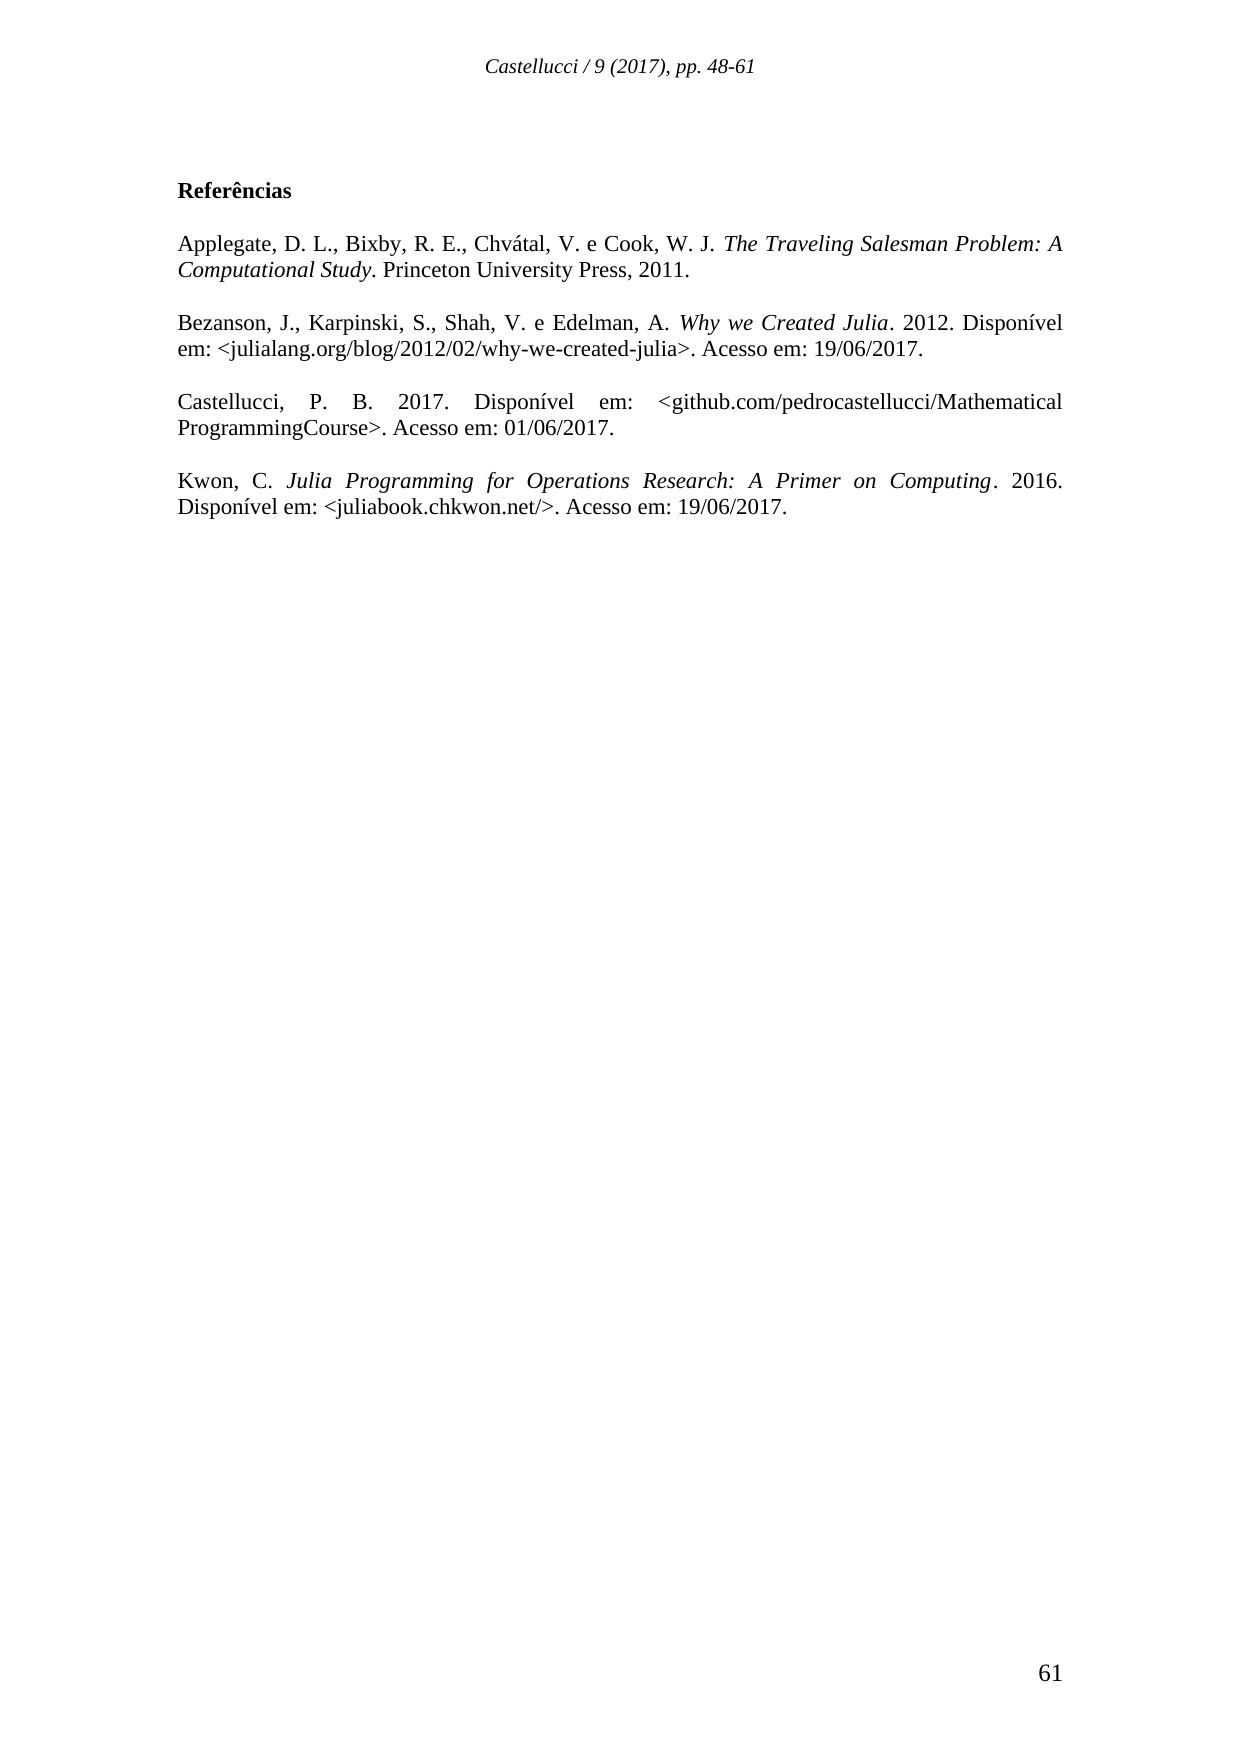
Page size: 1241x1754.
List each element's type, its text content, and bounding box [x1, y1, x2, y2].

text Applegate, D. L., Bixby, R. E., Chvátal, V. e Cook, W. J. The Traveling Salesman Problem: A Computational Study. Princeton University Press, 2011. [177, 230, 1063, 283]
text Referências [177, 177, 1063, 203]
text Bezanson, J., Karpinski, S., Shah, V. e Edelman, A. Why we Created Julia. 2012. Disponível em: <julialang.org/blog/2012/02/why-we-created-julia>. Acesso em: 19/06/2017. [177, 309, 1063, 362]
text Castellucci, P. B. 2017. Disponível em: <github.com/pedrocastellucci/Mathematical ProgrammingCourse>. Acesso em: 01/06/2017. [177, 388, 1063, 441]
text Kwon, C. Julia Programming for Operations Research: A Primer on Computing. 2016. Disponível em: <juliabook.chkwon.net/>. Acesso em: 19/06/2017. [177, 467, 1063, 520]
